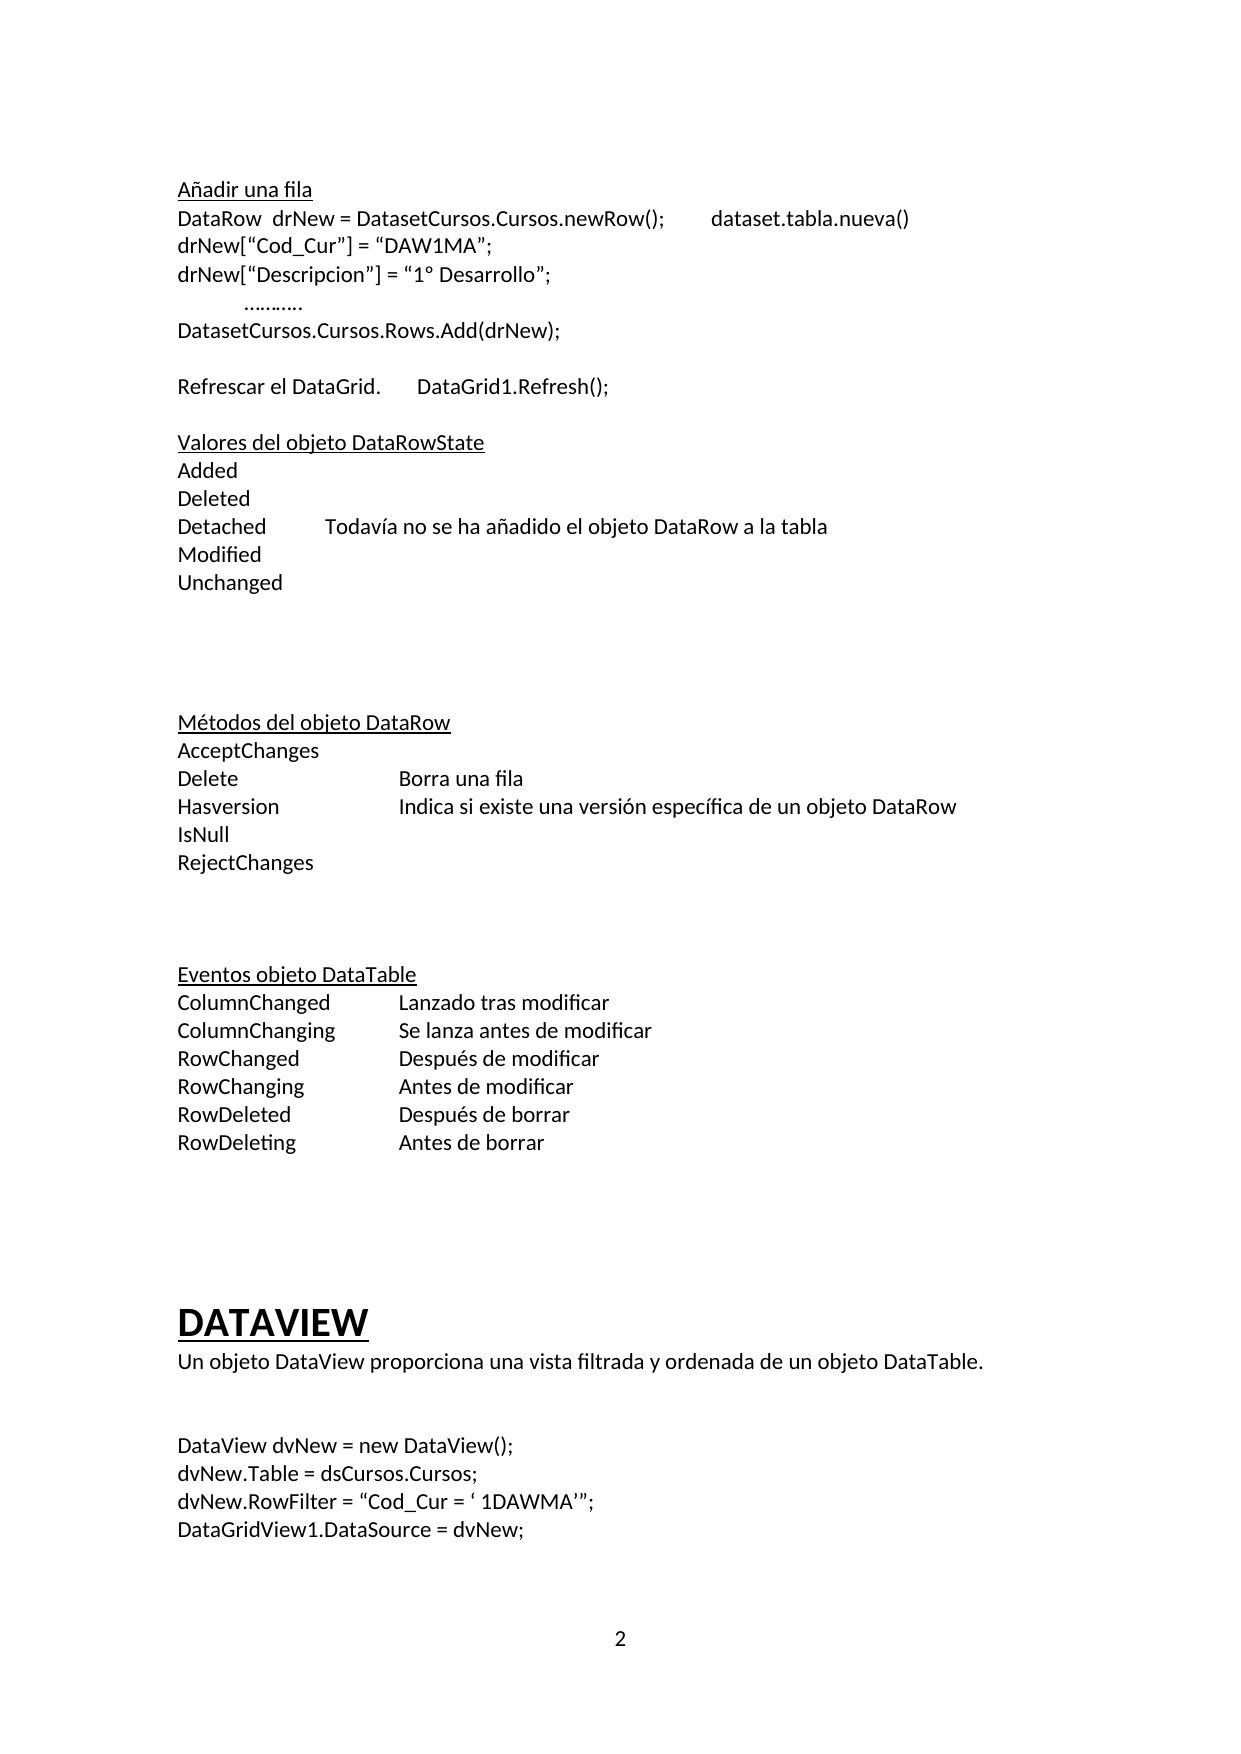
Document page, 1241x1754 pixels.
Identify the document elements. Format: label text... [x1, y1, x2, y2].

text Un objeto DataView proporciona una vista filtrada y ordenada de un objeto DataTable. [177, 1347, 1063, 1375]
text drNew[“Descripcion”] = “1º Desarrollo”; [177, 260, 1063, 288]
text RowChanged Después de modificar [177, 1044, 1063, 1072]
text ColumnChanging Se lanza antes de modificar [177, 1016, 1063, 1044]
text ……….. [177, 288, 1063, 316]
text dvNew.RowFilter = “Cod_Cur = ‘ 1DAWMA’”; [177, 1487, 1063, 1515]
text DatasetCursos.Cursos.Rows.Add(drNew); [177, 316, 1063, 344]
text DATAVIEW [177, 1296, 1063, 1347]
text dvNew.Table = dsCursos.Cursos; [177, 1459, 1063, 1487]
text drNew[“Cod_Cur”] = “DAW1MA”; [177, 232, 1063, 260]
text Deleted [177, 484, 1063, 512]
text DataRow drNew = DatasetCursos.Cursos.newRow(); dataset.tabla.nueva() [177, 204, 1063, 232]
text DataGridView1.DataSource = dvNew; [177, 1515, 1063, 1543]
text IsNull [177, 820, 1063, 848]
text RejectChanges [177, 848, 1063, 876]
text RowDeleted Después de borrar [177, 1100, 1063, 1128]
text Refrescar el DataGrid. DataGrid1.Refresh(); [177, 372, 1063, 400]
text Unchanged [177, 568, 1063, 596]
text Modified [177, 540, 1063, 568]
text Added [177, 456, 1063, 484]
text AcceptChanges [177, 736, 1063, 764]
text Delete Borra una fila [177, 764, 1063, 792]
text Valores del objeto DataRowState [177, 428, 1063, 456]
text ColumnChanged Lanzado tras modificar [177, 988, 1063, 1016]
text DataView dvNew = new DataView(); [177, 1431, 1063, 1459]
text Hasversion Indica si existe una versión específica de un objeto DataRow [177, 792, 1063, 820]
text Métodos del objeto DataRow [177, 708, 1063, 736]
text RowChanging Antes de modificar [177, 1072, 1063, 1100]
text RowDeleting Antes de borrar [177, 1128, 1063, 1156]
text Detached Todavía no se ha añadido el objeto DataRow a la tabla [177, 512, 1063, 540]
text Eventos objeto DataTable [177, 960, 1063, 988]
text Añadir una fila [177, 176, 1063, 204]
